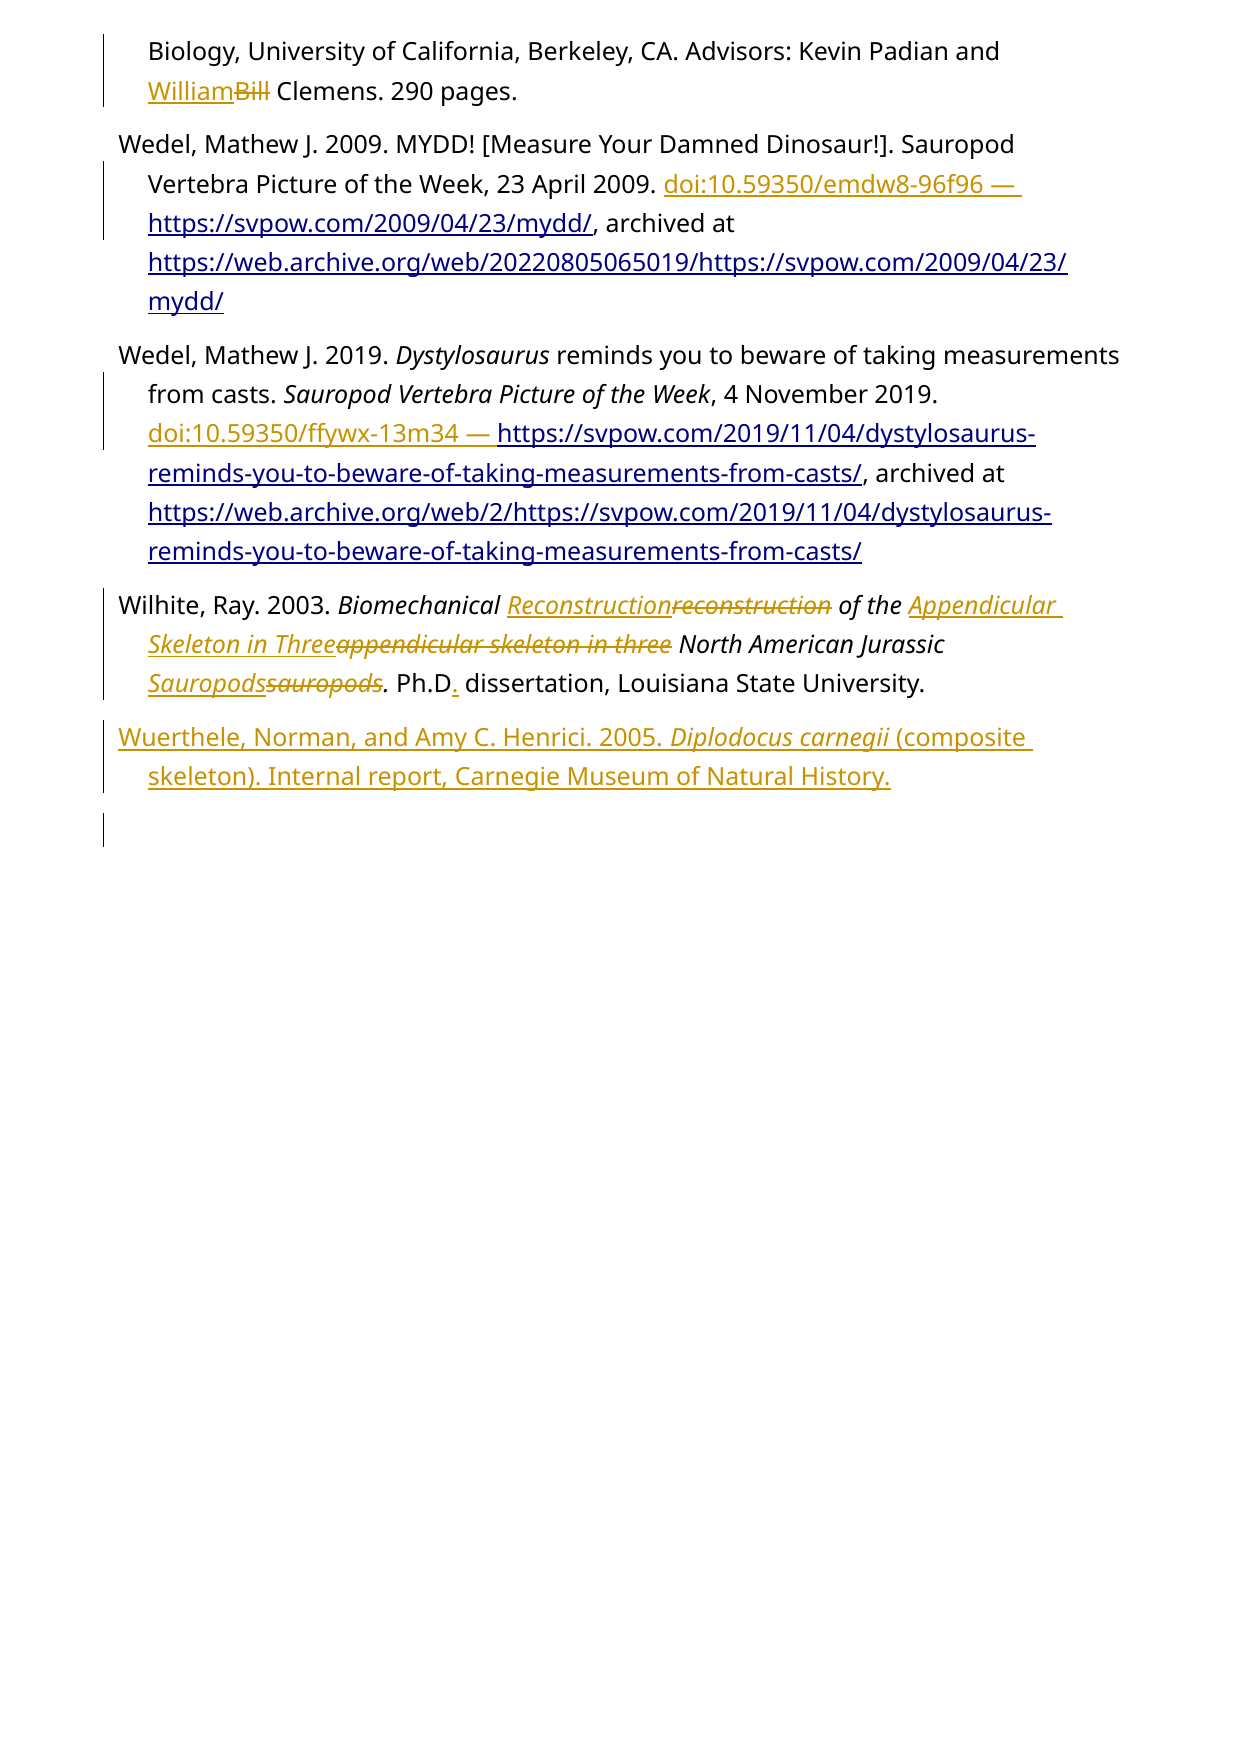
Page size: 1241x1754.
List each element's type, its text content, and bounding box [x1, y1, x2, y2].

text Wedel, Mathew J. 2019. Dystylosaurus reminds you to beware of taking measurements from casts. Sauropod Vertebra Picture of the Week, 4 November 2019. https://svpow.com/2019/11/04/dystylosaurus-reminds-you-to-beware-of-taking-measurements-from-casts/, archived at https://web.archive.org/web/2/https://svpow.com/2019/11/04/dystylosaurus-reminds-you-to-beware-of-taking-measurements-from-casts/ [118, 338, 1122, 568]
text Wilhite, Ray. 2003. Biomechanical of the North American Jurassic . Ph.D dissertation, Louisiana State University. [118, 588, 1122, 700]
text Wedel, Mathew J. 2009. MYDD! [Measure Your Damned Dinosaur!]. Sauropod Vertebra Picture of the Week, 23 April 2009. https://svpow.com/2009/04/23/mydd/, archived at https://web.archive.org/web/20220805065019/https://svpow.com/2009/04/23/mydd/ [118, 127, 1122, 318]
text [118, 34, 1122, 107]
